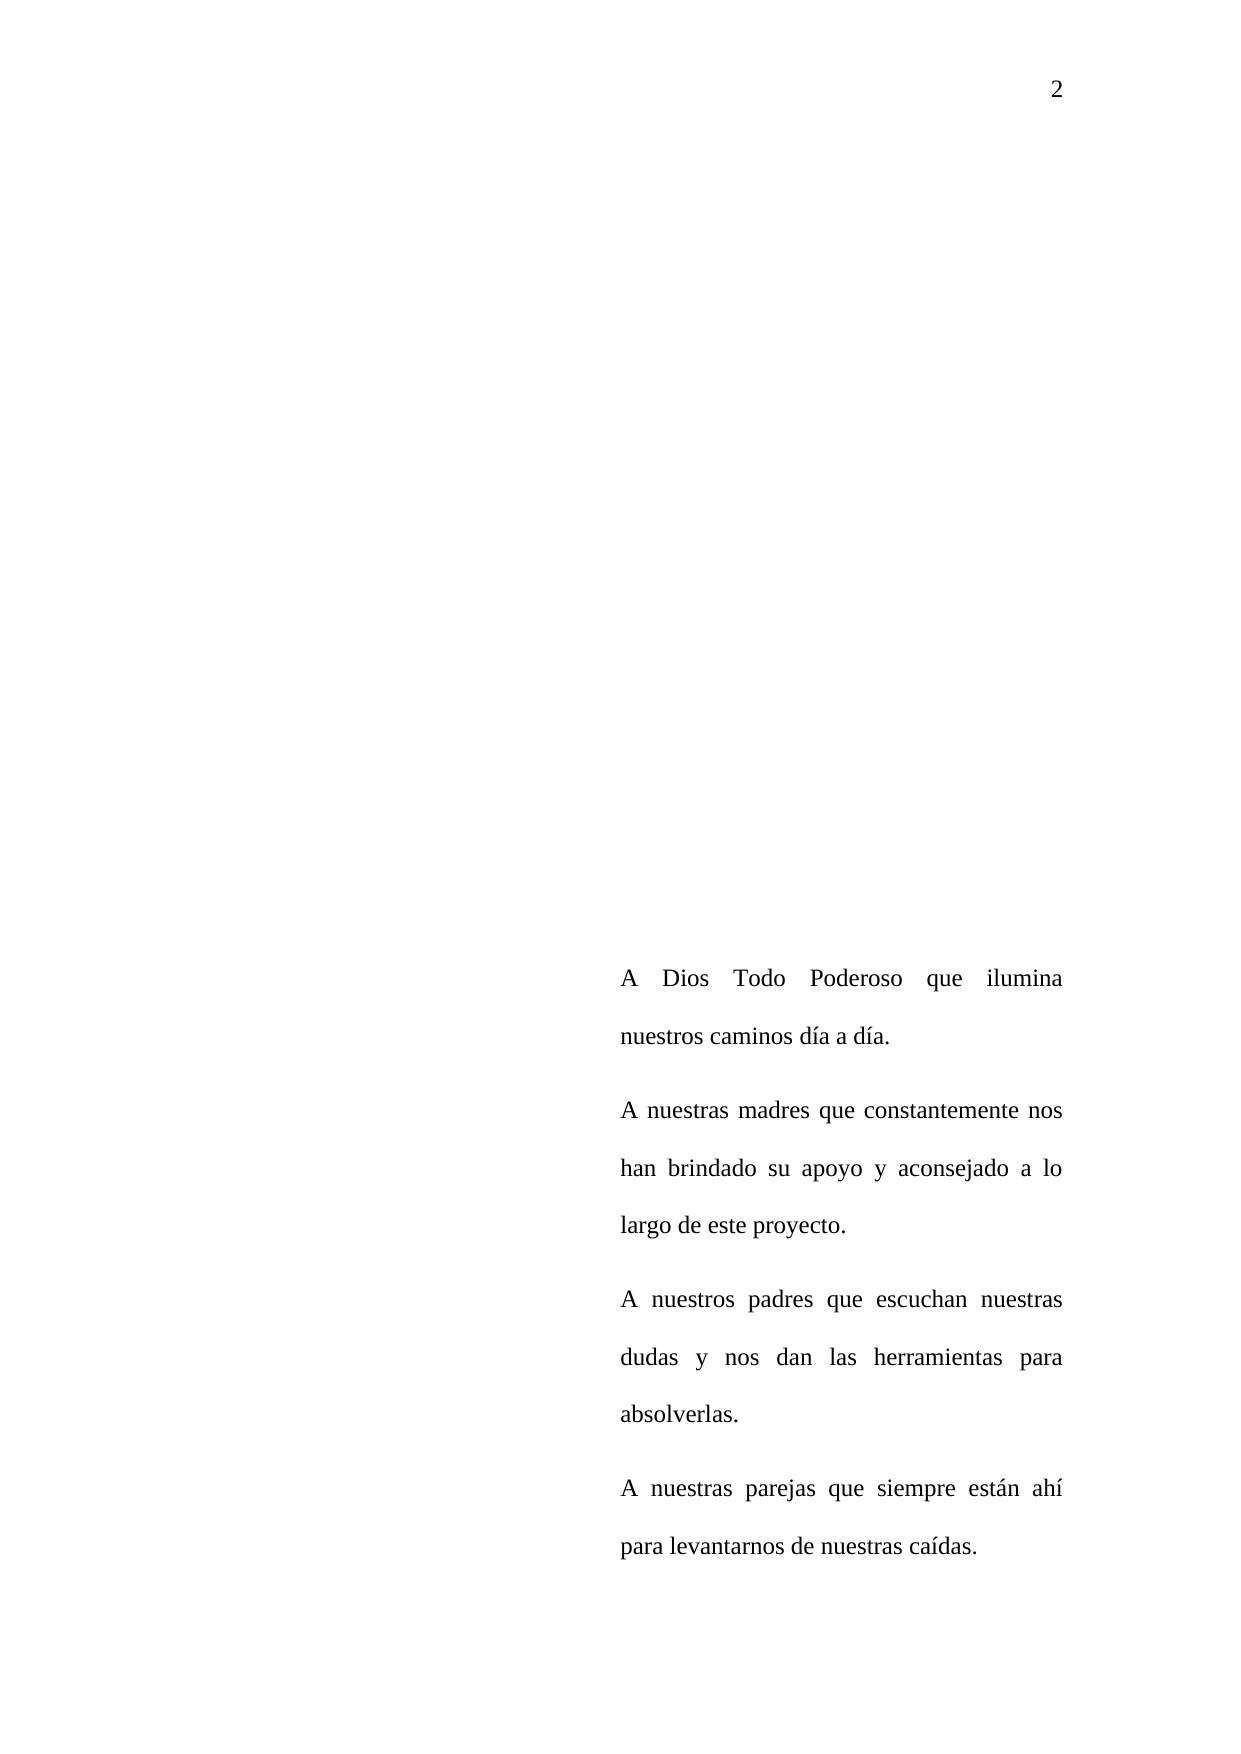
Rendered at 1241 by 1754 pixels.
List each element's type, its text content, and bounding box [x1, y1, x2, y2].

text A nuestras madres que constantemente nos han brindado su apoyo y aconsejado a lo largo de este proyecto. [620, 1095, 1063, 1239]
text A nuestras parejas que siempre están ahí para levantarnos de nuestras caídas. [620, 1473, 1063, 1560]
text A Dios Todo Poderoso que ilumina nuestros caminos día a día. [620, 963, 1063, 1050]
text A nuestros padres que escuchan nuestras dudas y nos dan las herramientas para absolverlas. [620, 1284, 1063, 1428]
